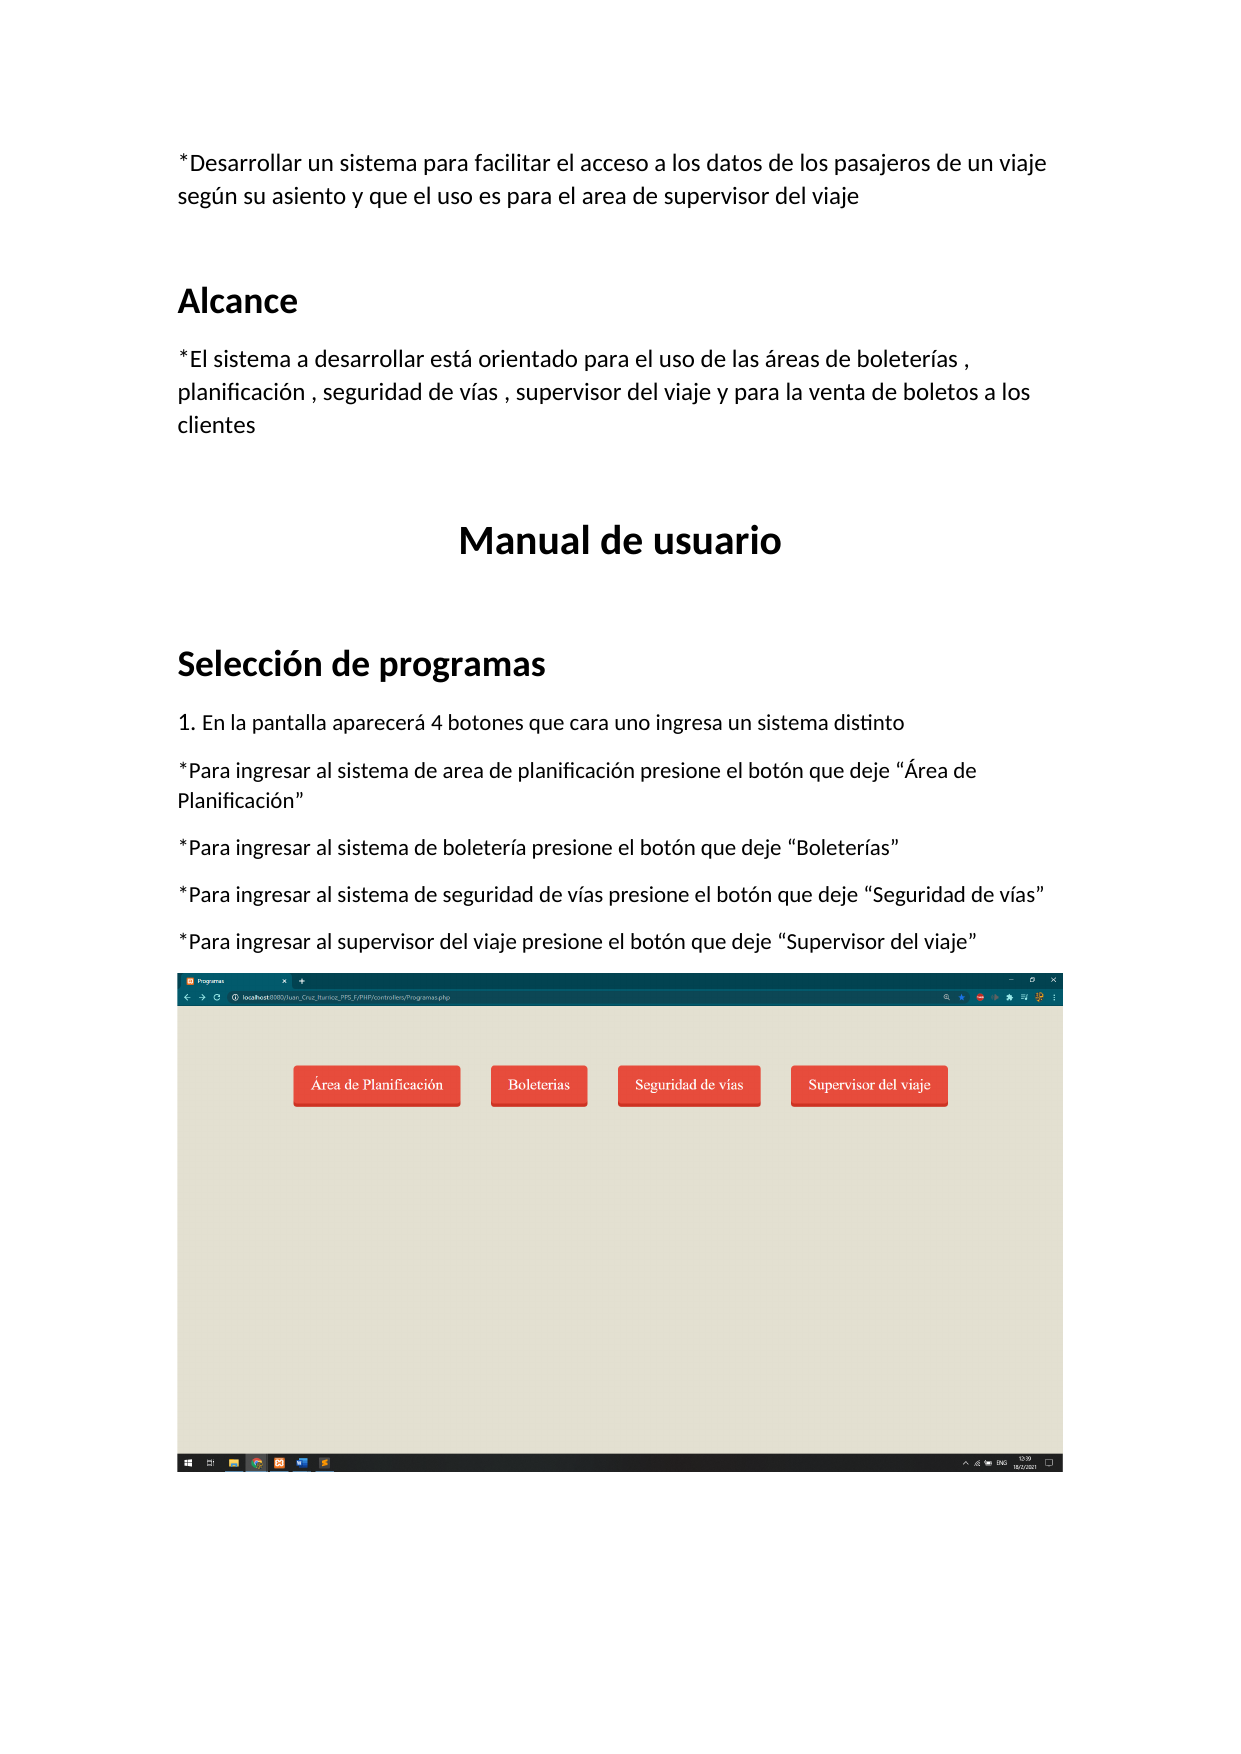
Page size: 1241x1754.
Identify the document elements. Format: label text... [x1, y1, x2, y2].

text Manual de usuario [177, 514, 1063, 564]
text 1. En la pantalla aparecerá 4 botones que cara uno ingresa un sistema distinto [177, 706, 1063, 737]
text *Desarrollar un sistema para facilitar el acceso a los datos de los pasajeros de un viaje según su asiento y que el uso es para el area de supervisor del viaje [177, 148, 1063, 211]
picture [177, 973, 1063, 1472]
text Selección de programas [177, 640, 1063, 686]
text *El sistema a desarrollar está orientado para el uso de las áreas de boleterías , planificación , seguridad de vías , supervisor del viaje y para la venta de boletos a los clientes [177, 343, 1063, 439]
text *Para ingresar al sistema de area de planificación presione el botón que deje “Área de Planificación” [177, 756, 1063, 814]
text Alcance [177, 277, 1063, 323]
text *Para ingresar al supervisor del viaje presione el botón que deje “Supervisor del viaje” [177, 927, 1063, 955]
text *Para ingresar al sistema de boletería presione el botón que deje “Boleterías” [177, 833, 1063, 861]
text *Para ingresar al sistema de seguridad de vías presione el botón que deje “Seguridad de vías” [177, 880, 1063, 908]
